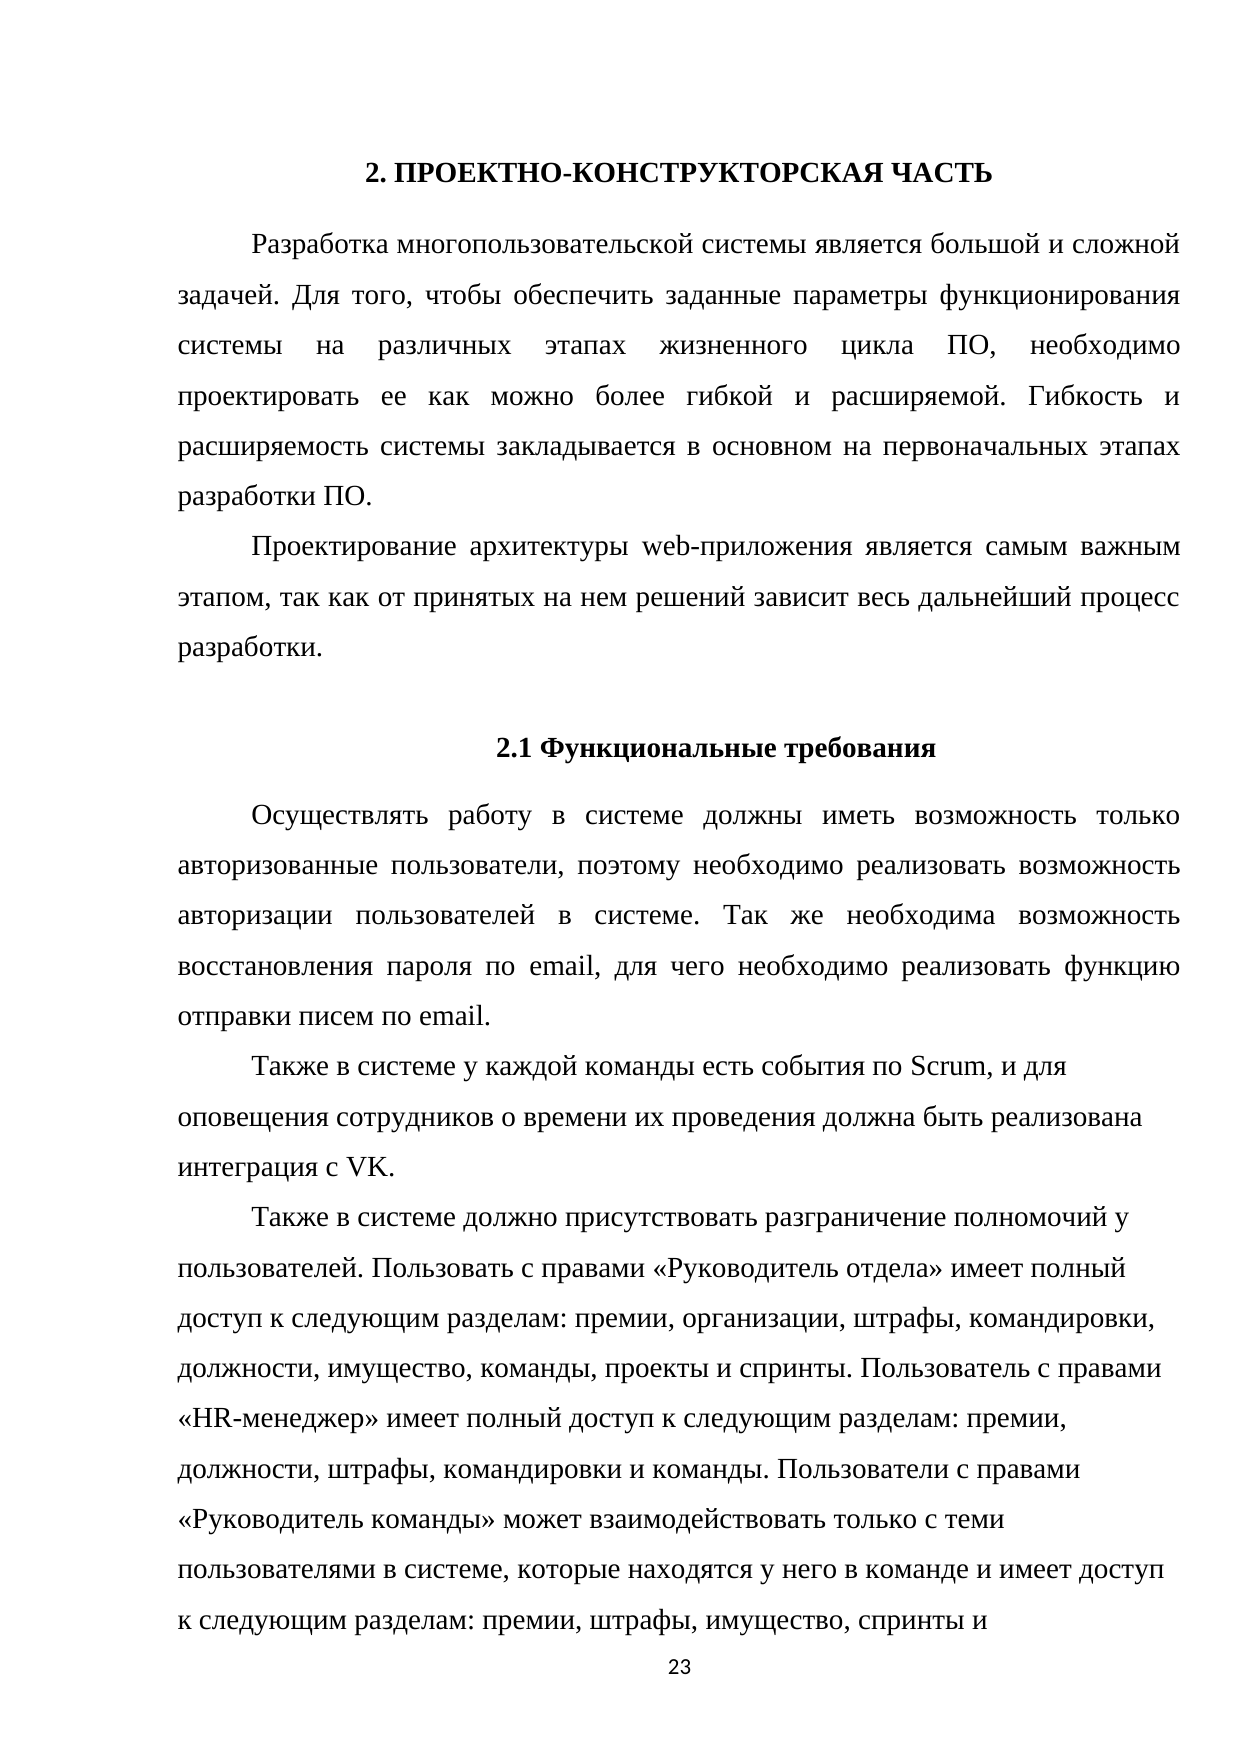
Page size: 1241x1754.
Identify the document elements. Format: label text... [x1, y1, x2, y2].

text Осуществлять работу в системе должны иметь возможность только авторизованные пользователи, поэтому необходимо реализовать возможность авторизации пользователей в системе. Так же необходима возможность восстановления пароля по email, для чего необходимо реализовать функцию отправки писем по email. [177, 797, 1181, 1032]
subtitle 2.1 Функциональные требования [177, 730, 1181, 763]
text Проектирование архитектуры web-приложения является самым важным этапом, так как от принятых на нем решений зависит весь дальнейший процесс разработки. [177, 528, 1181, 663]
text Разработка многопользовательской системы является большой и сложной задачей. Для того, чтобы обеспечить заданные параметры функционирования системы на различных этапах жизненного цикла ПО, необходимо проектировать ее как можно более гибкой и расширяемой. Гибкость и расширяемость системы закладывается в основном на первоначальных этапах разработки ПО. [177, 227, 1181, 512]
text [177, 1199, 1181, 1635]
subtitle 2. ПРОЕКТНО-КОНСТРУКТОРСКАЯ ЧАСТЬ [177, 156, 1181, 189]
text Также в системе у каждой команды есть события по Scrum, и для оповещения сотрудников о времени их проведения должна быть реализована интеграция с VK. [177, 1048, 1181, 1183]
